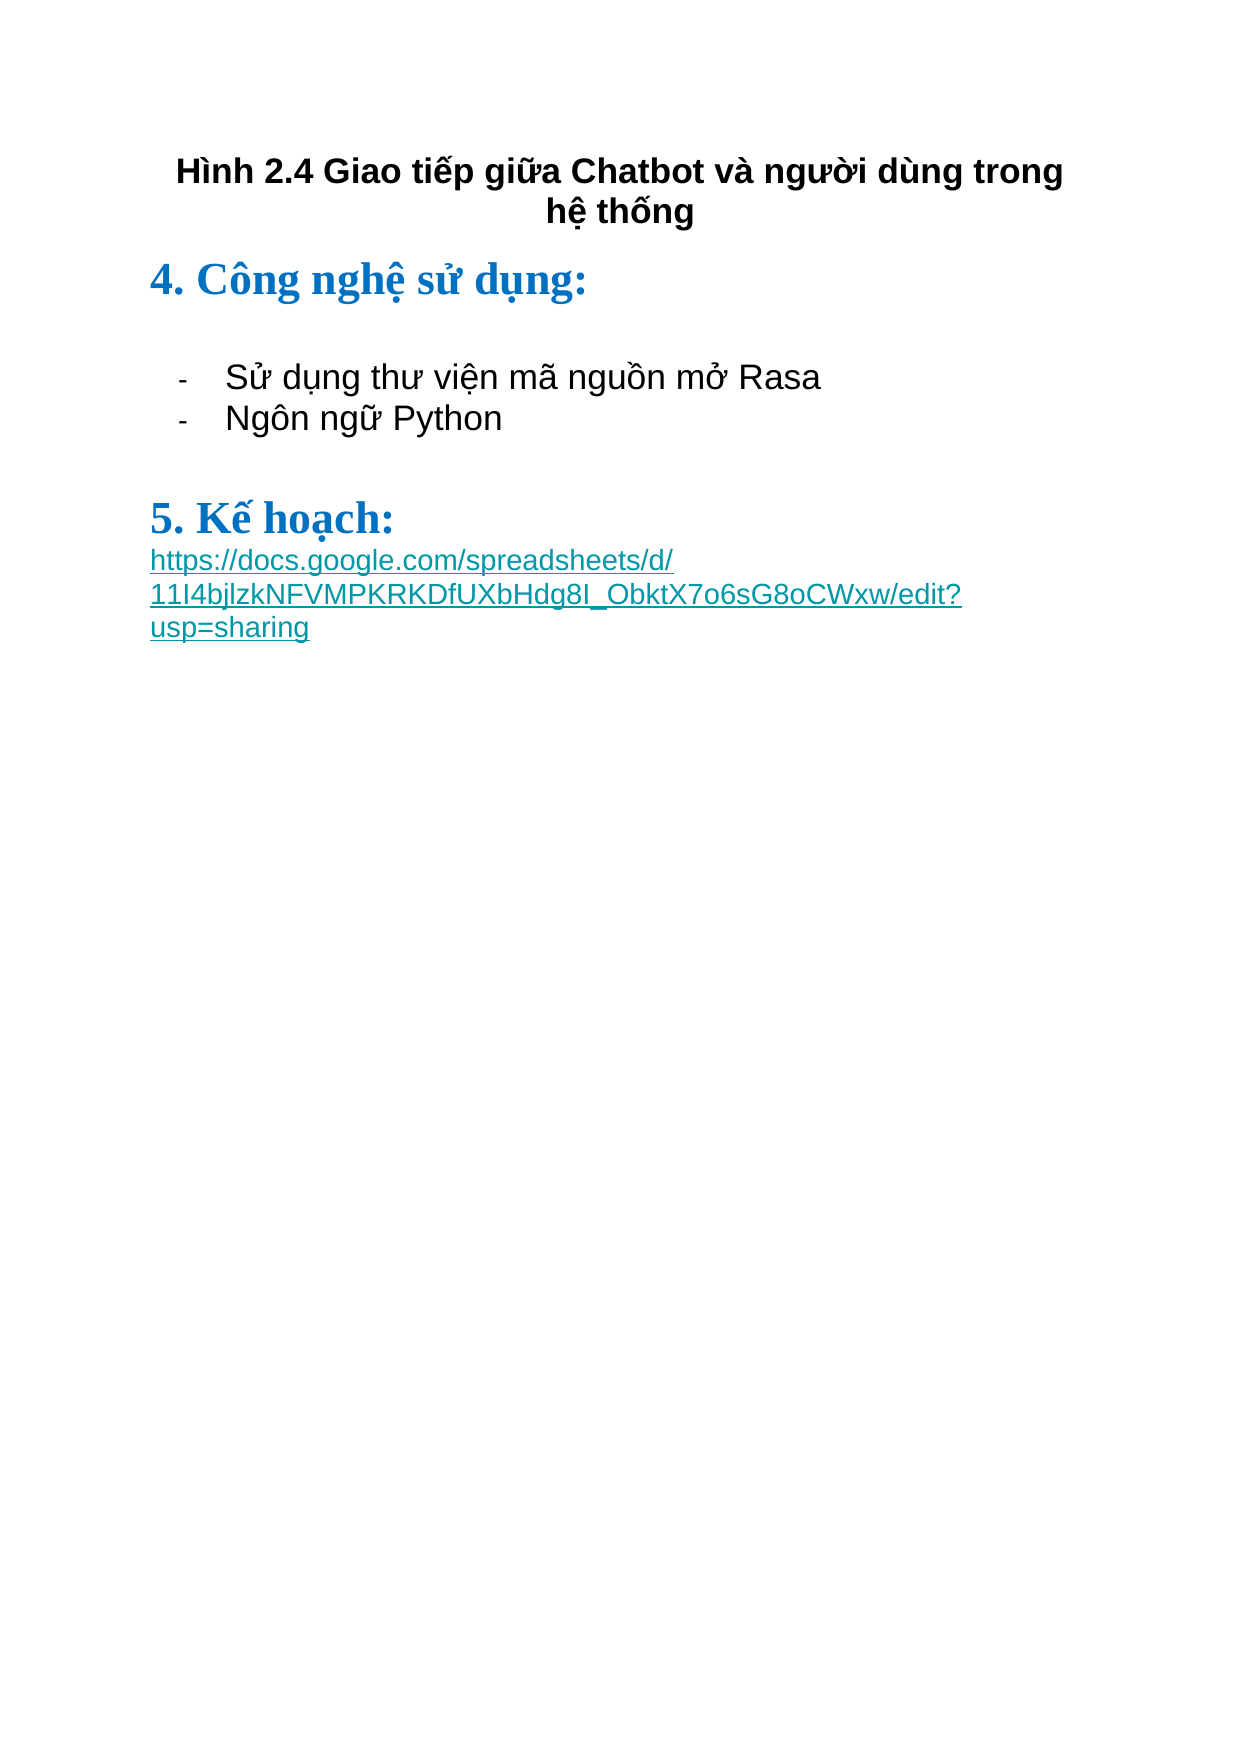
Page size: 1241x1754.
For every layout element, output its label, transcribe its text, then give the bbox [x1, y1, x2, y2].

text 5. Kế hoạch: [150, 491, 1090, 543]
text 4. Công nghệ sử dụng: [150, 256, 1090, 304]
text https://docs.google.com/spreadsheets/d/11I4bjlzkNFVMPKRKDfUXbHdg8I_ObktX7o6sG8oCWxw/edit?usp=sharing [150, 543, 1090, 644]
list Sử dụng thư viện mã nguồn mở Rasa [187, 357, 1090, 397]
list Ngôn ngữ Python [187, 397, 1090, 438]
text Hình 2.4 Giao tiếp giữa Chatbot và người dùng trong hệ thống [150, 150, 1090, 231]
